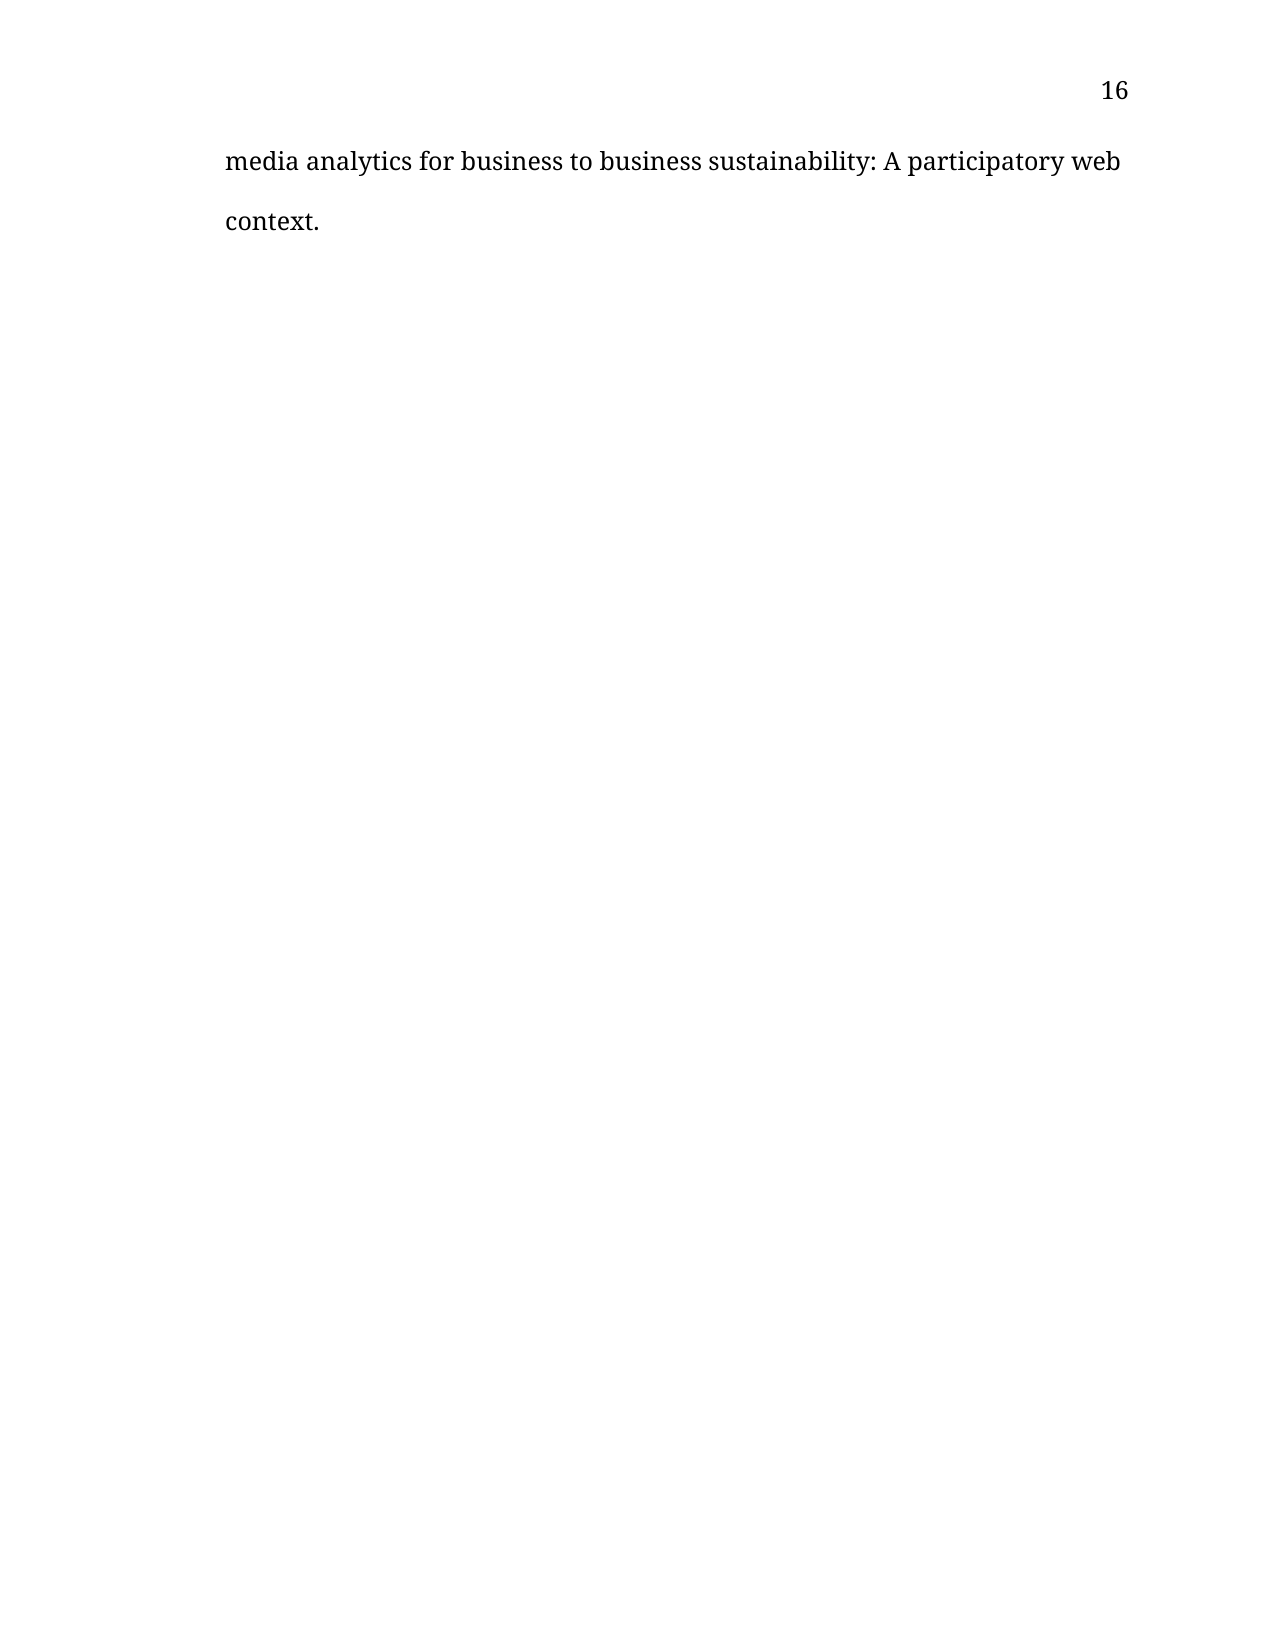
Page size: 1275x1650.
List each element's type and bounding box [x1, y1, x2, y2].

text [150, 144, 1126, 237]
